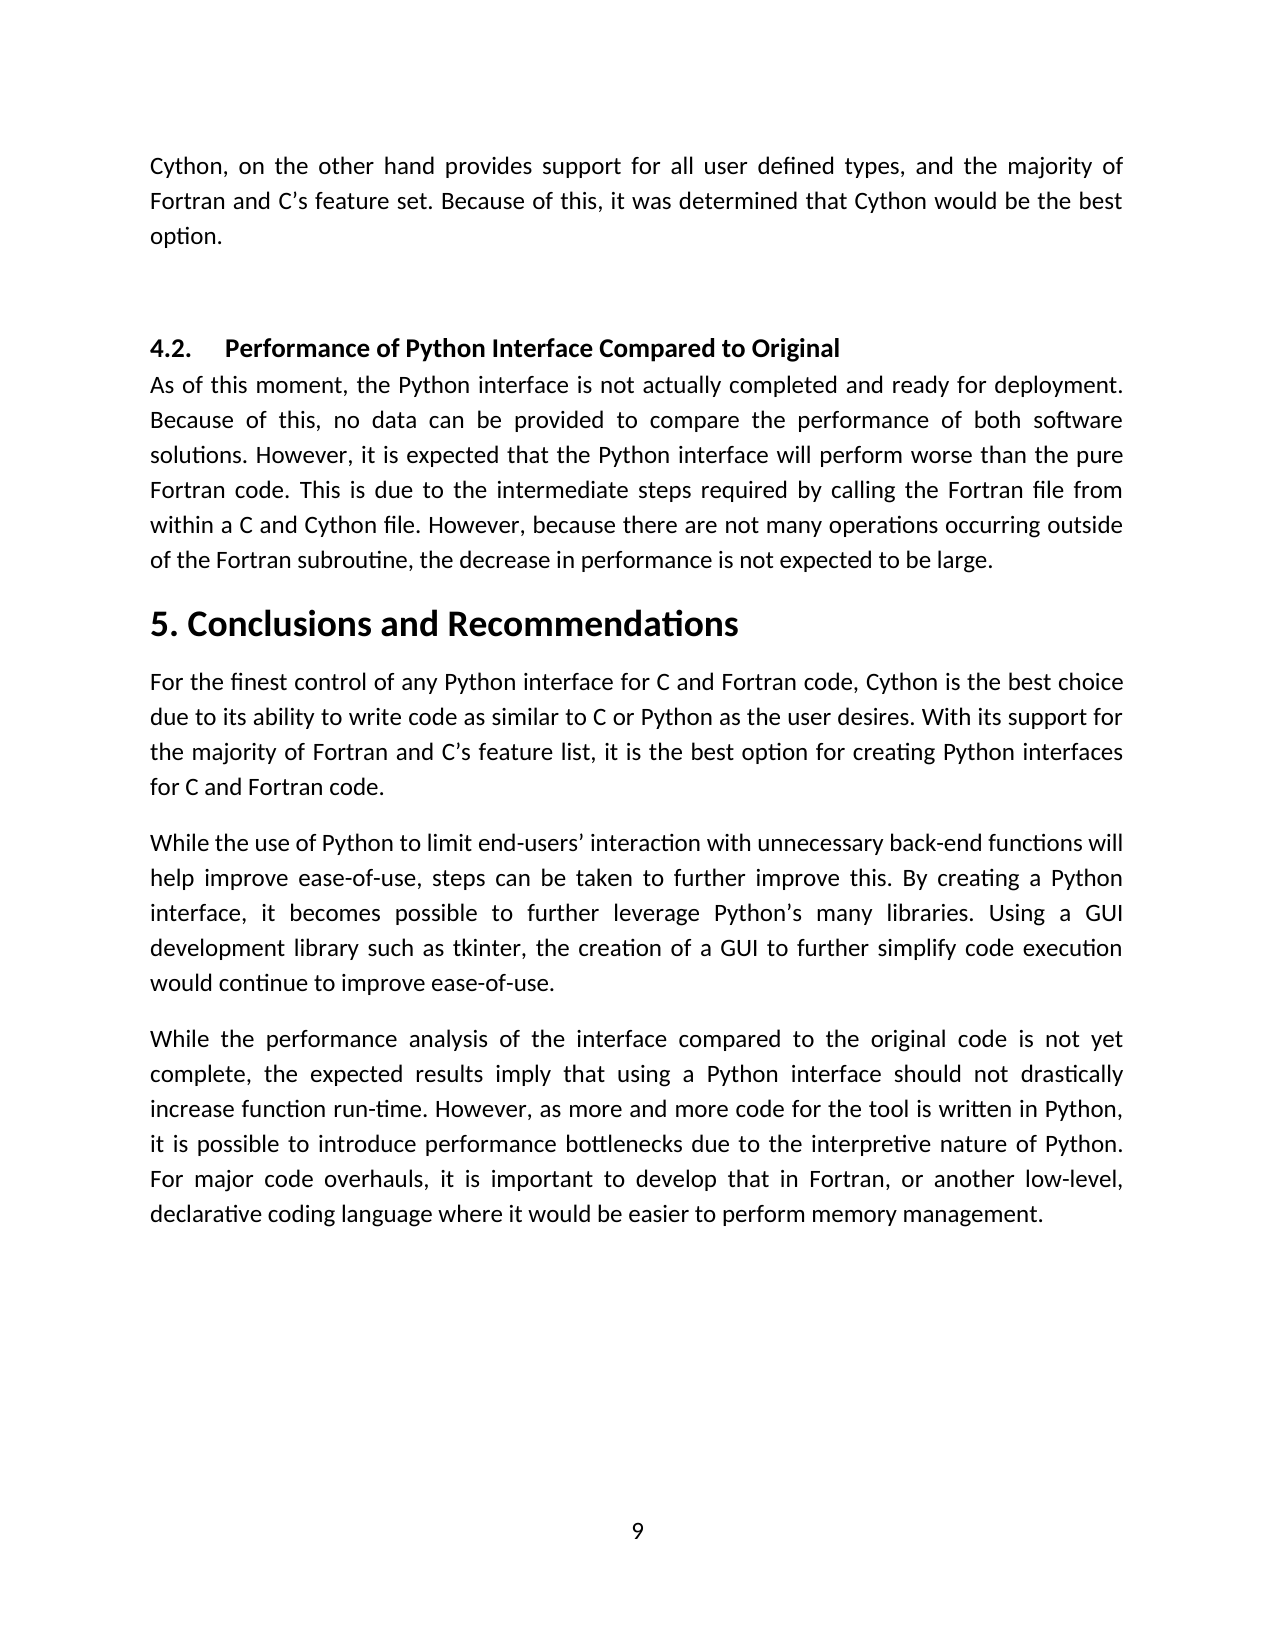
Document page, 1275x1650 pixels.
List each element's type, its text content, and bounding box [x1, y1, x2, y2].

subtitle Conclusions and Recommendations [150, 600, 1125, 646]
text For the finest control of any Python interface for C and Fortran code, Cython is the best choice due to its ability to write code as similar to C or Python as the user desires. With its support for the majority of Fortran and C’s feature list, it is the best option for creating Python interfaces for C and Fortran code. [150, 667, 1125, 802]
text While the performance analysis of the interface compared to the original code is not yet complete, the expected results imply that using a Python interface should not drastically increase function run-time. However, as more and more code for the tool is written in Python, it is possible to introduce performance bottlenecks due to the interpretive nature of Python. For major code overhauls, it is important to develop that in Fortran, or another low-level, declarative coding language where it would be easier to perform memory management. [150, 1023, 1125, 1229]
subtitle Performance of Python Interface Compared to Original [150, 332, 1125, 365]
text Cython, on the other hand provides support for all user defined types, and the majority of Fortran and C’s feature set. Because of this, it was determined that Cython would be the best option. [150, 150, 1125, 251]
text While the use of Python to limit end-users’ interaction with unnecessary back-end functions will help improve ease-of-use, steps can be taken to further improve this. By creating a Python interface, it becomes possible to further leverage Python’s many libraries. Using a GUI development library such as tkinter, the creation of a GUI to further simplify code execution would continue to improve ease-of-use. [150, 827, 1125, 998]
text As of this moment, the Python interface is not actually completed and ready for deployment. Because of this, no data can be provided to compare the performance of both software solutions. However, it is expected that the Python interface will perform worse than the pure Fortran code. This is due to the intermediate steps required by calling the Fortran file from within a C and Cython file. However, because there are not many operations occurring outside of the Fortran subroutine, the decrease in performance is not expected to be large. [150, 369, 1125, 575]
